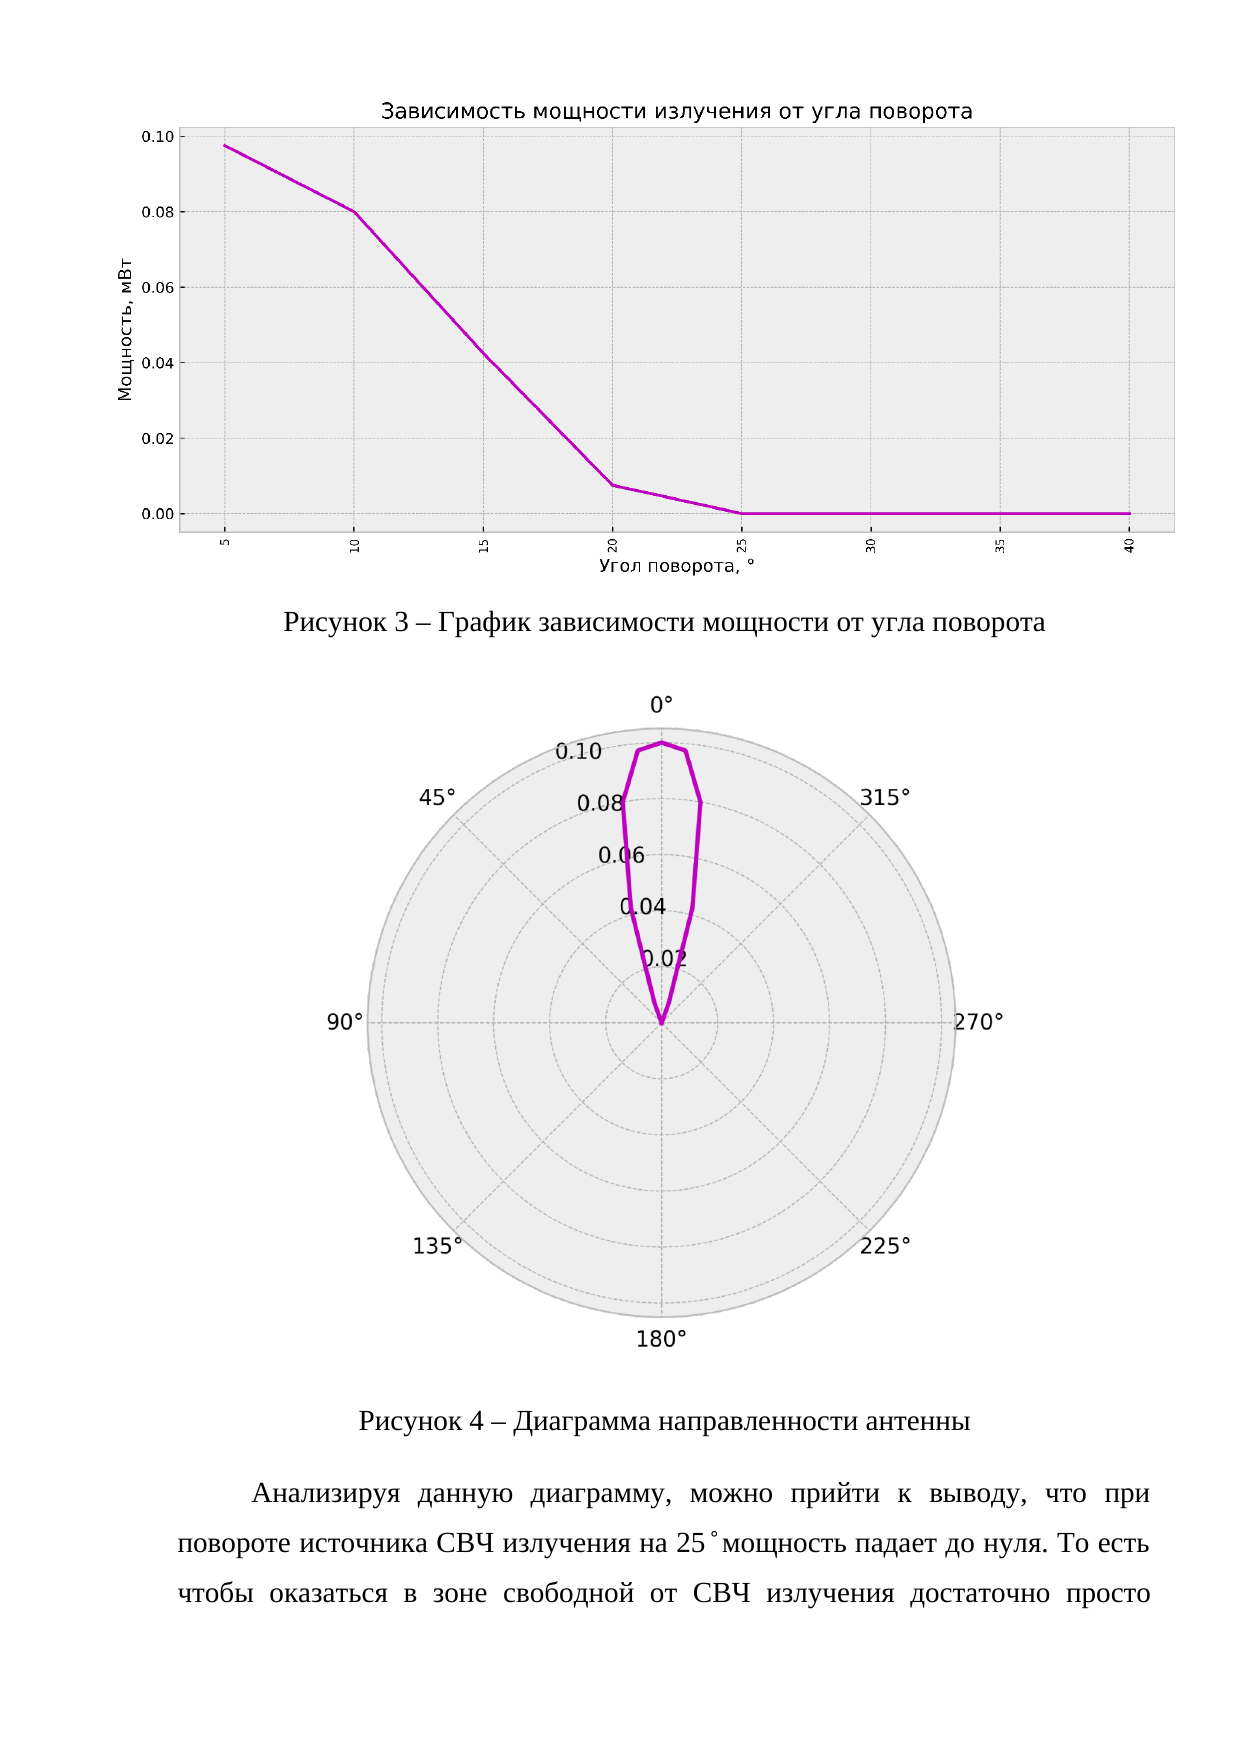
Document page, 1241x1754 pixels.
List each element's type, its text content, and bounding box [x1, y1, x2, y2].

picture [310, 679, 1019, 1366]
picture [107, 92, 1183, 586]
text Рисунок 4 – Диаграмма направленности антенны [177, 1403, 1152, 1437]
text Рисунок 3 – График зависимости мощности от угла поворота [177, 586, 1152, 638]
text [177, 1475, 1152, 1609]
